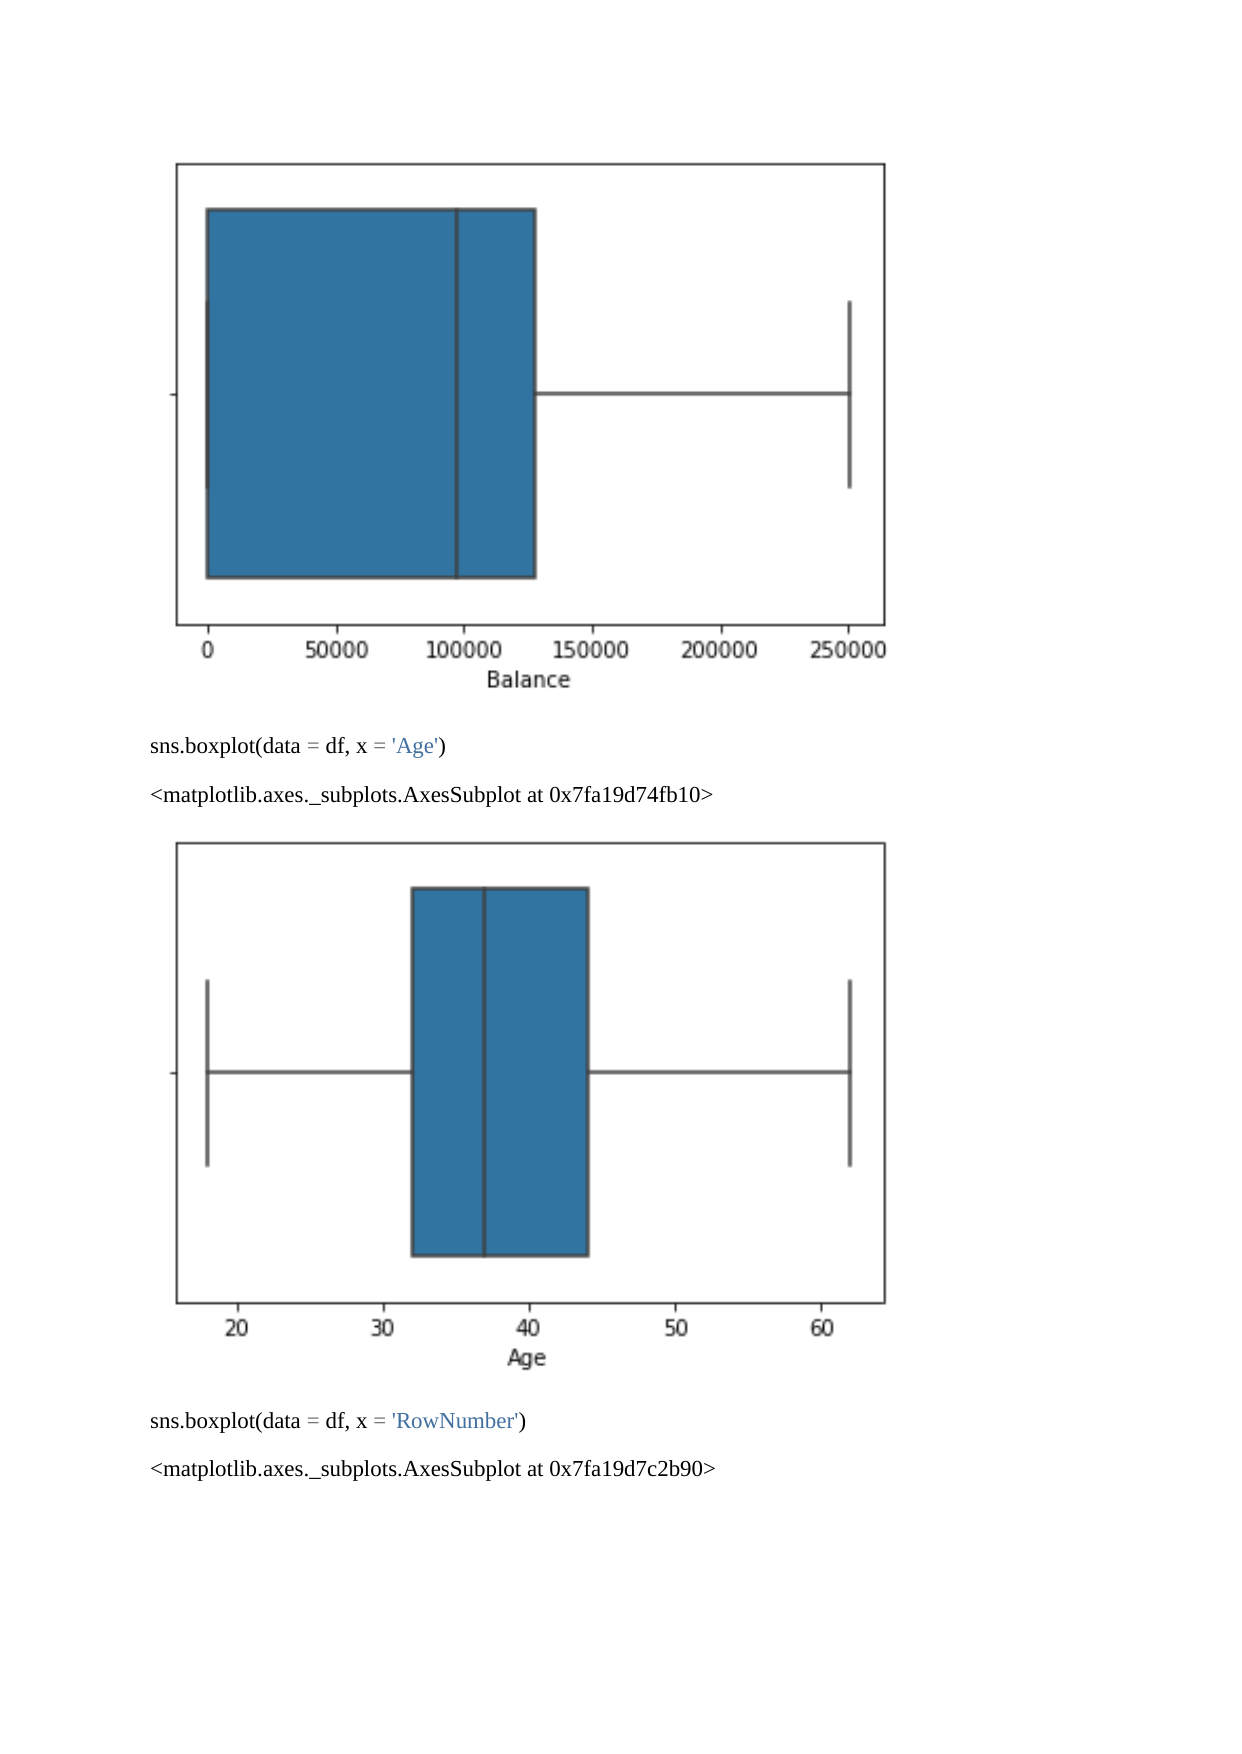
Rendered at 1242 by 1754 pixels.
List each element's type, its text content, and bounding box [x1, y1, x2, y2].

picture [153, 152, 903, 705]
picture [153, 830, 897, 1383]
text <matplotlib.axes._subplots.AxesSubplot at 0x7fa19d74fb10> [150, 781, 1098, 807]
text sns.boxplot(data = df, x = 'Age') [150, 733, 1098, 759]
text sns.boxplot(data = df, x = 'RowNumber') [150, 1407, 1098, 1433]
text <matplotlib.axes._subplots.AxesSubplot at 0x7fa19d7c2b90> [150, 1455, 1098, 1482]
